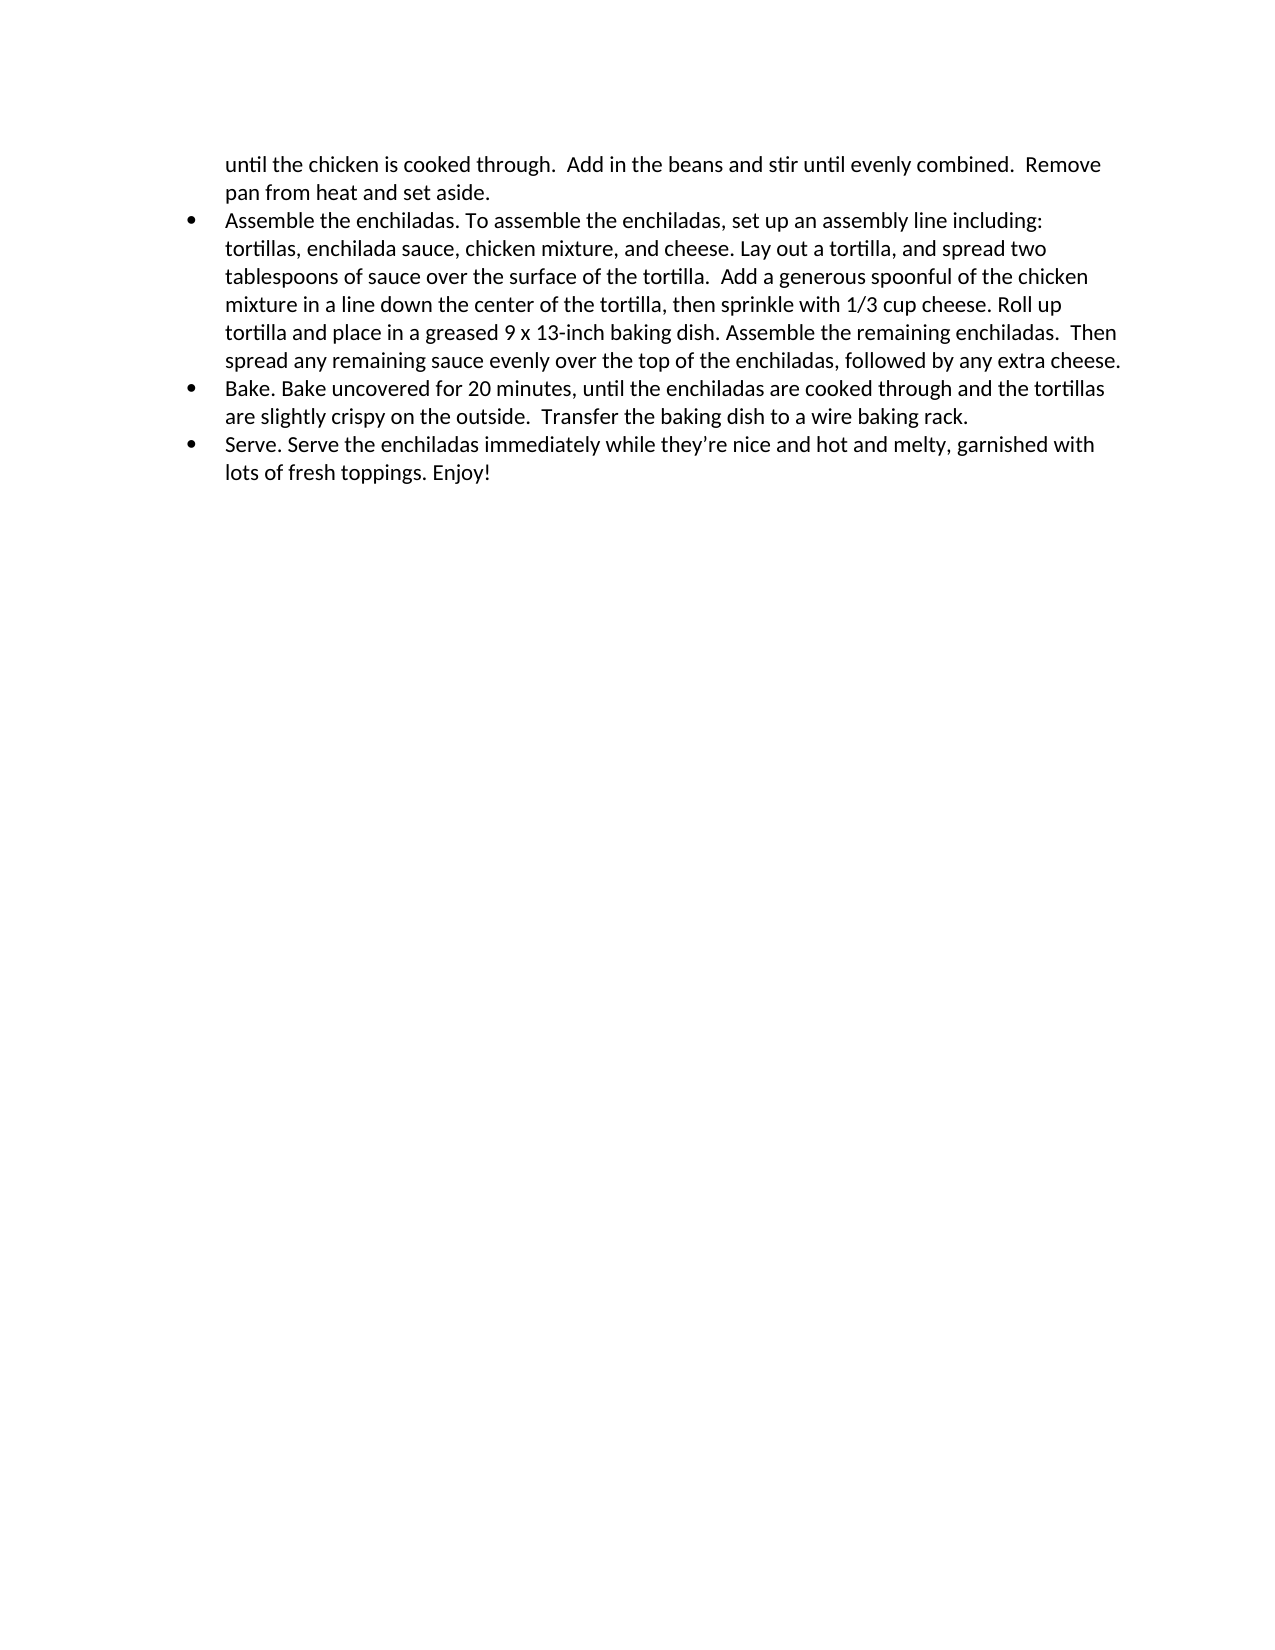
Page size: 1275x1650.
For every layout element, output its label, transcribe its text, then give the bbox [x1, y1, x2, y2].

list Serve. Serve the enchiladas immediately while they’re nice and hot and melty, garnished with lots of fresh toppings. Enjoy! [187, 430, 1125, 486]
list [187, 150, 1125, 206]
list Assemble the enchiladas. To assemble the enchiladas, set up an assembly line including: tortillas, enchilada sauce, chicken mixture, and cheese. Lay out a tortilla, and spread two tablespoons of sauce over the surface of the tortilla. Add a generous spoonful of the chicken mixture in a line down the center of the tortilla, then sprinkle with 1/3 cup cheese. Roll up tortilla and place in a greased 9 x 13-inch baking dish. Assemble the remaining enchiladas. Then spread any remaining sauce evenly over the top of the enchiladas, followed by any extra cheese. [187, 206, 1125, 374]
list Bake. Bake uncovered for 20 minutes, until the enchiladas are cooked through and the tortillas are slightly crispy on the outside. Transfer the baking dish to a wire baking rack. [187, 374, 1125, 430]
